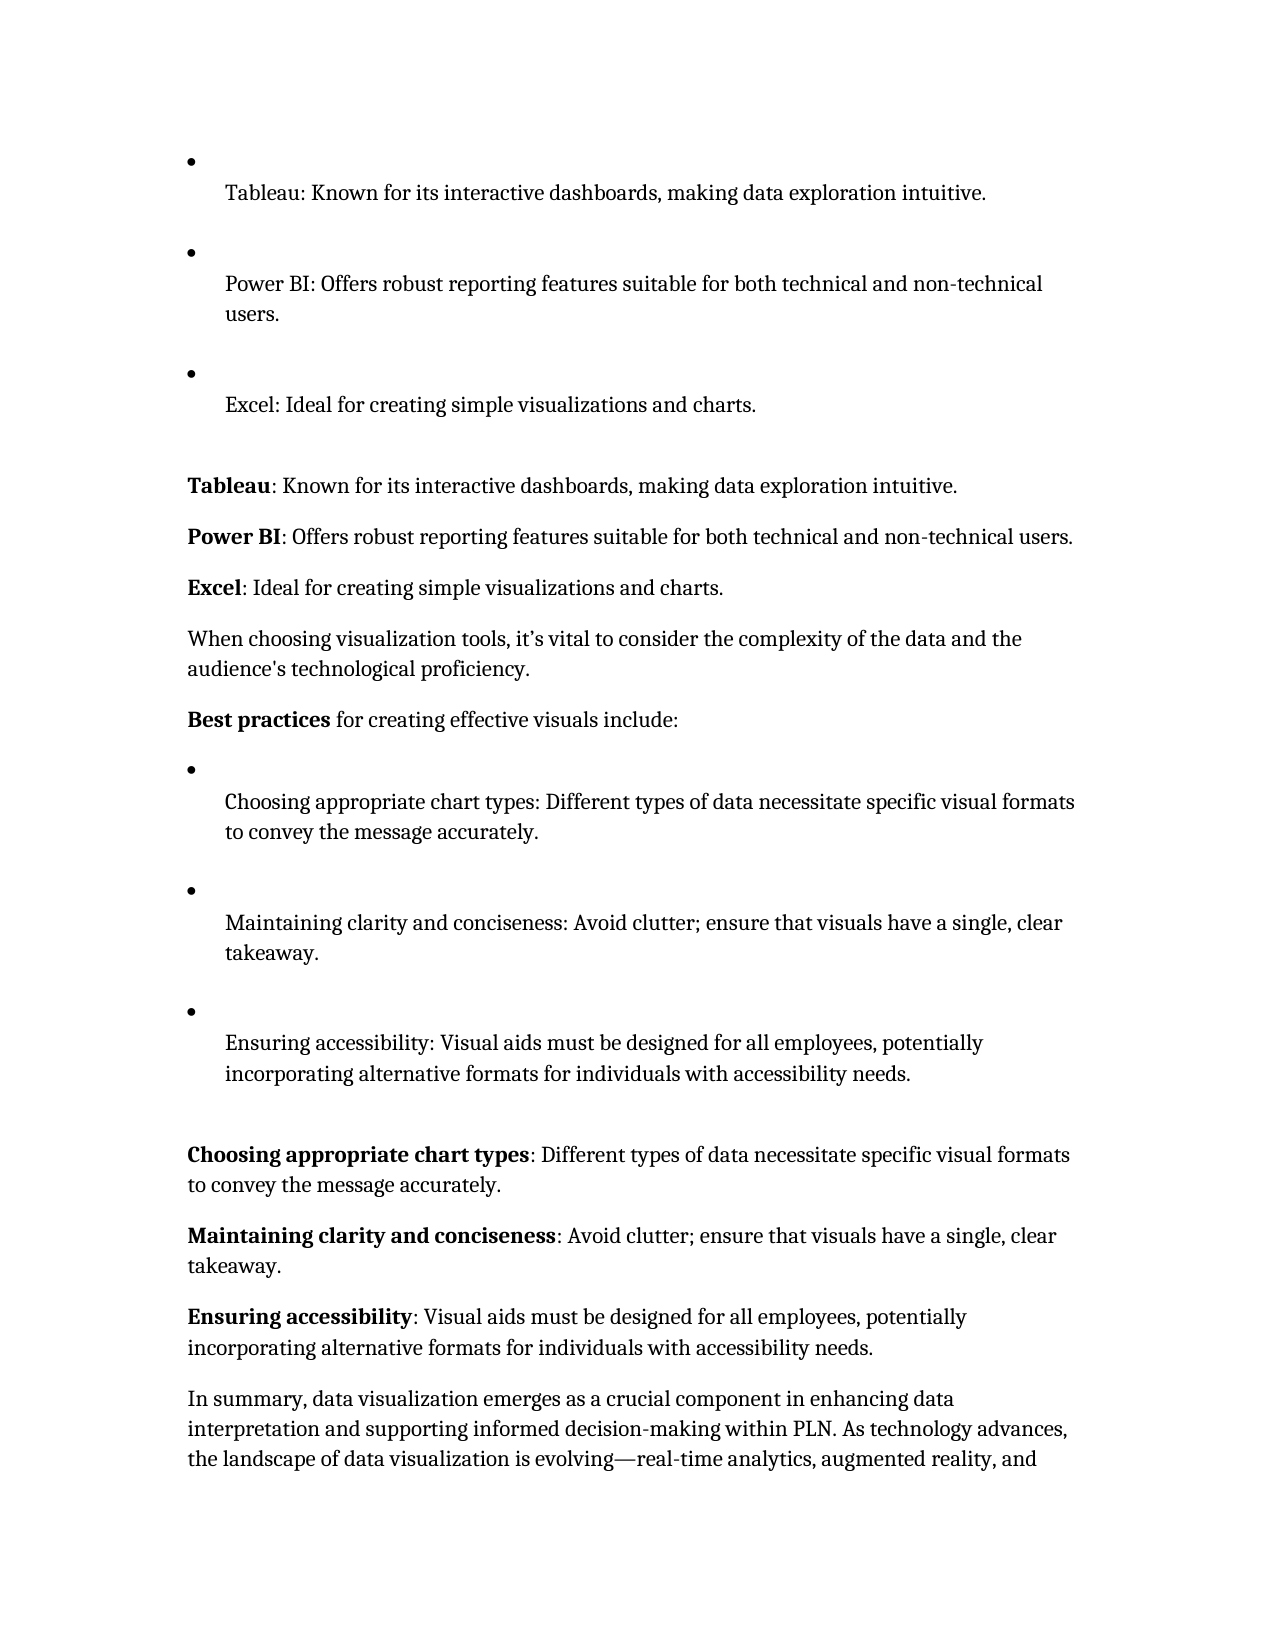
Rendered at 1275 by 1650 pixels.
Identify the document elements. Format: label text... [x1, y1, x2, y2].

text Best practices for creating effective visuals include: [187, 707, 1087, 734]
text Tableau: Known for its interactive dashboards, making data exploration intuitive. [187, 473, 1087, 499]
list Excel: Ideal for creating simple visualizations and charts. [187, 361, 1087, 448]
list Power BI: Offers robust reporting features suitable for both technical and non-technical users. [187, 241, 1087, 358]
text Ensuring accessibility: Visual aids must be designed for all employees, potentially incorporating alternative formats for individuals with accessibility needs. [187, 1304, 1087, 1361]
text When choosing visualization tools, it’s vital to consider the complexity of the data and the audience's technological proficiency. [187, 626, 1087, 683]
text Excel: Ideal for creating simple visualizations and charts. [187, 575, 1087, 601]
text Choosing appropriate chart types: Different types of data necessitate specific visual formats to convey the message accurately. [187, 1142, 1087, 1198]
list Maintaining clarity and conciseness: Avoid clutter; ensure that visuals have a single, clear takeaway. [187, 879, 1087, 996]
list Tableau: Known for its interactive dashboards, making data exploration intuitive. [187, 150, 1087, 237]
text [187, 1385, 1087, 1472]
list Ensuring accessibility: Visual aids must be designed for all employees, potentially incorporating alternative formats for individuals with accessibility needs. [187, 1000, 1087, 1117]
text Maintaining clarity and conciseness: Avoid clutter; ensure that visuals have a single, clear takeaway. [187, 1223, 1087, 1279]
list Choosing appropriate chart types: Different types of data necessitate specific visual formats to convey the message accurately. [187, 758, 1087, 875]
text Power BI: Offers robust reporting features suitable for both technical and non-technical users. [187, 524, 1087, 550]
